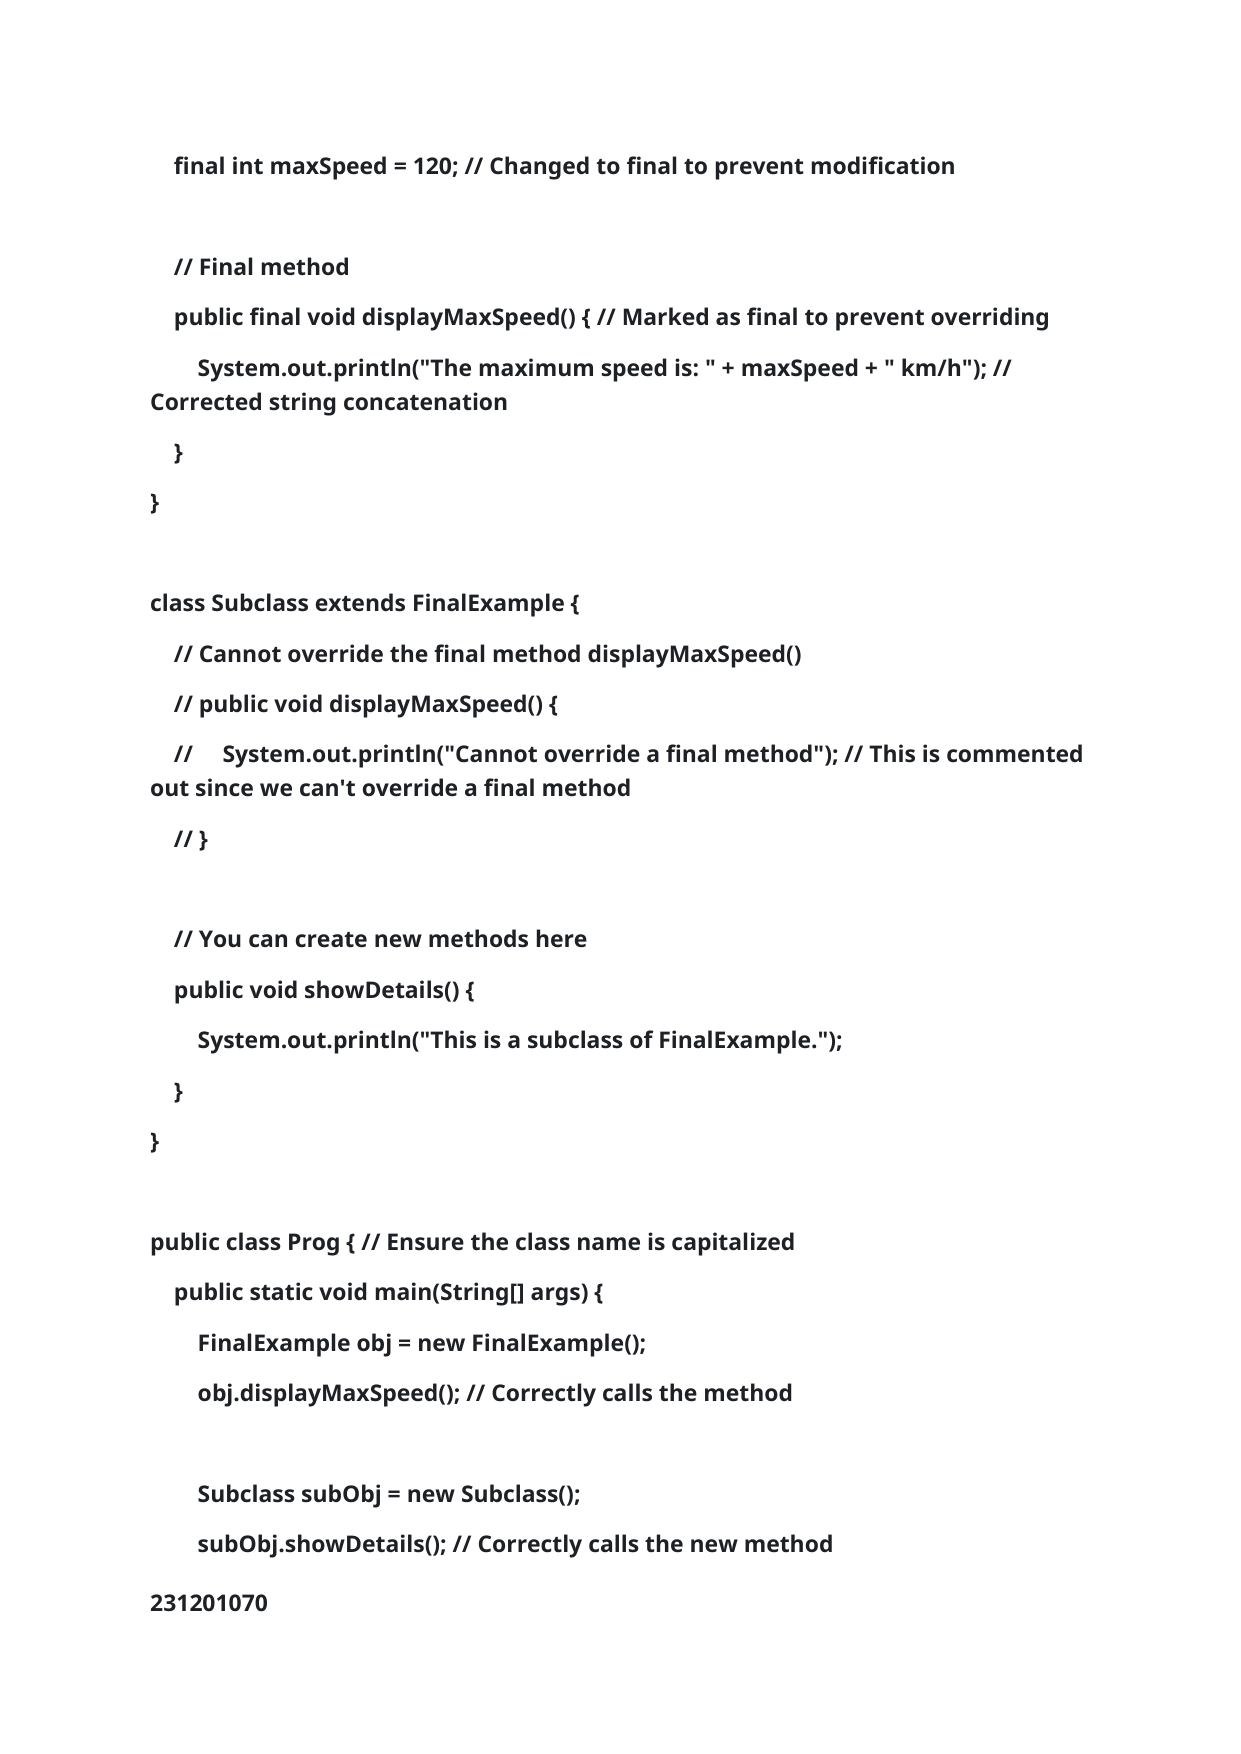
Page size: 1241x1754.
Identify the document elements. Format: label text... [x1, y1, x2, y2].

text public class Prog { // Ensure the class name is capitalized [150, 1226, 1090, 1257]
text } [150, 1125, 1090, 1156]
text obj.displayMaxSpeed(); // Correctly calls the method [150, 1377, 1090, 1408]
text // public void displayMaxSpeed() { [150, 688, 1090, 719]
text public void showDetails() { [150, 974, 1090, 1005]
text // System.out.println("Cannot override a final method"); // This is commented out since we can't override a final method [150, 738, 1090, 803]
text // Final method [150, 251, 1090, 282]
text subObj.showDetails(); // Correctly calls the new method [150, 1528, 1090, 1559]
text public static void main(String[] args) { [150, 1276, 1090, 1307]
text // } [150, 822, 1090, 854]
text System.out.println("This is a subclass of FinalExample."); [150, 1024, 1090, 1055]
text // You can create new methods here [150, 923, 1090, 954]
text // Cannot override the final method displayMaxSpeed() [150, 637, 1090, 669]
text public final void displayMaxSpeed() { // Marked as final to prevent overriding [150, 301, 1090, 332]
text final int maxSpeed = 120; // Changed to final to prevent modification [150, 150, 1090, 181]
text System.out.println("The maximum speed is: " + maxSpeed + " km/h"); // Corrected string concatenation [150, 352, 1090, 417]
text Subclass subObj = new Subclass(); [150, 1478, 1090, 1509]
text } [150, 436, 1090, 467]
text FinalExample obj = new FinalExample(); [150, 1327, 1090, 1358]
text } [150, 486, 1090, 517]
text class Subclass extends FinalExample { [150, 587, 1090, 618]
text } [150, 1074, 1090, 1106]
